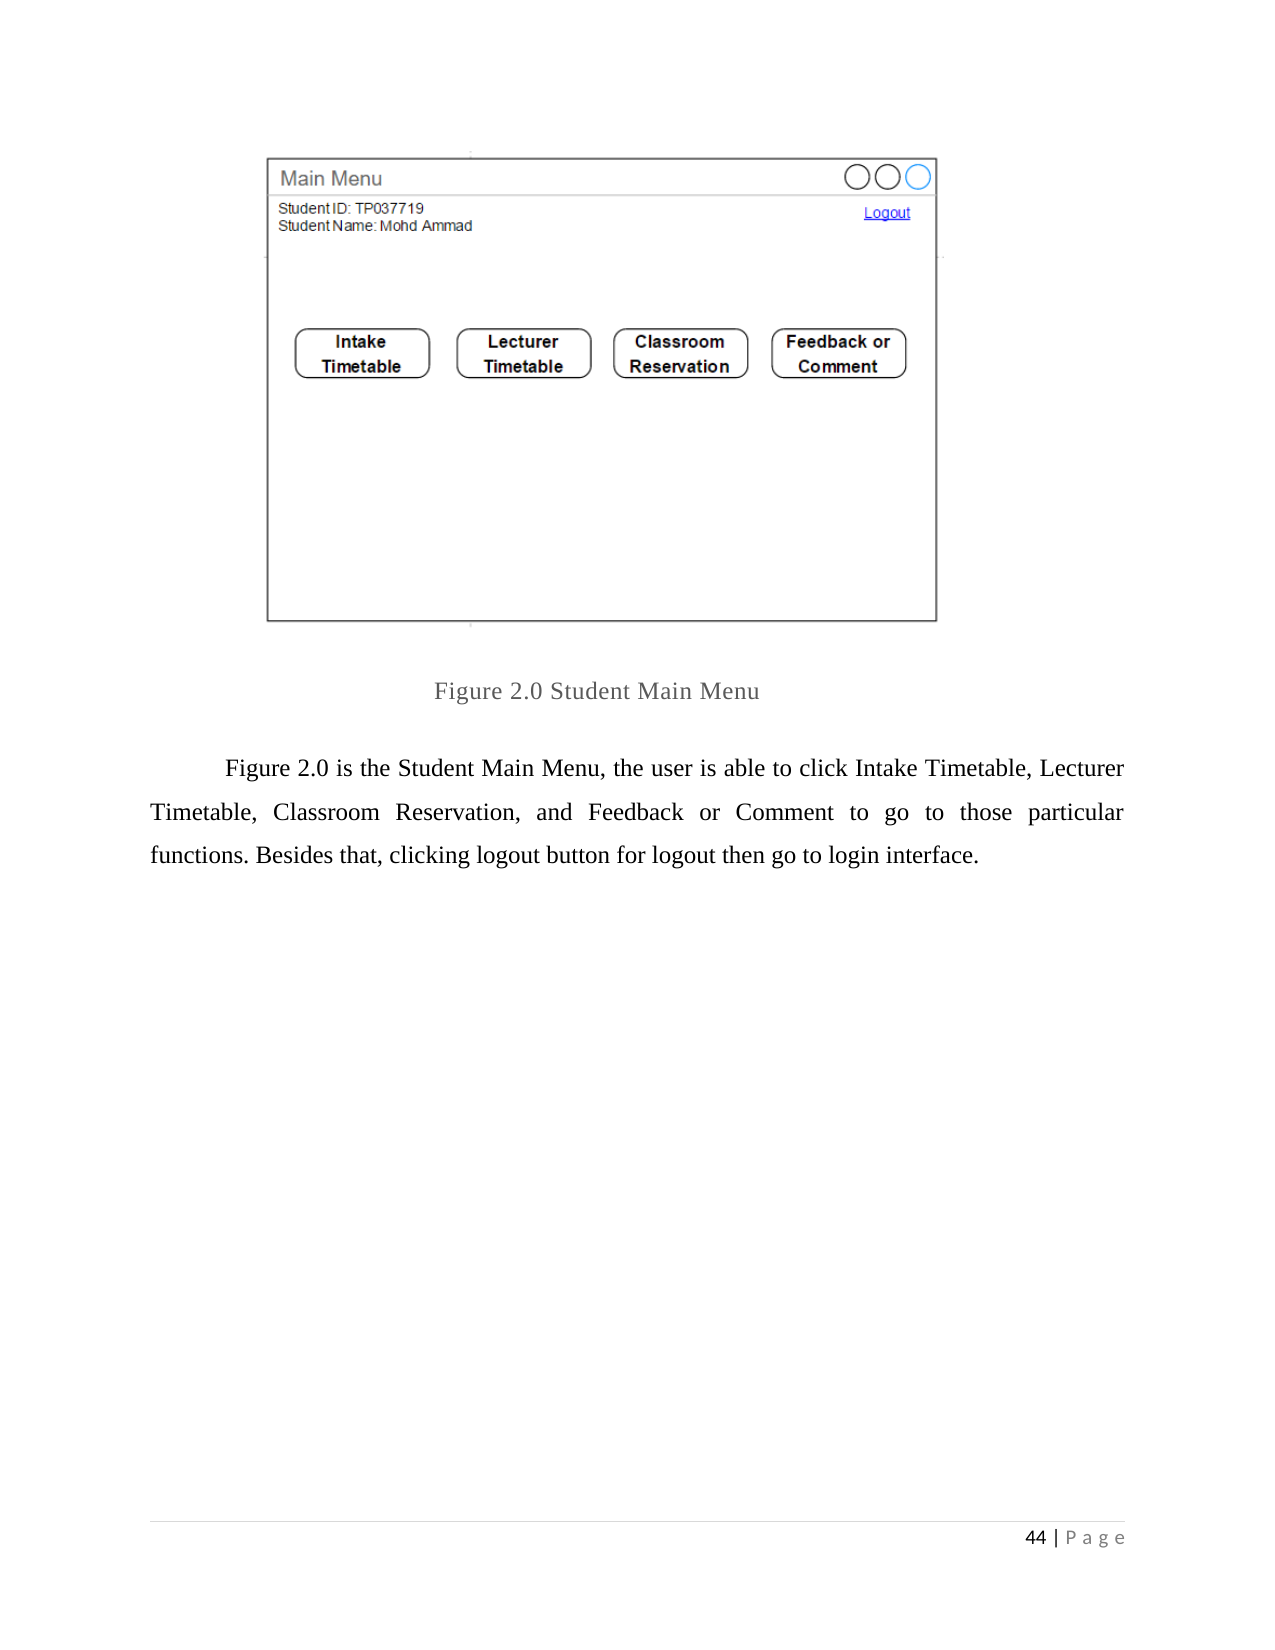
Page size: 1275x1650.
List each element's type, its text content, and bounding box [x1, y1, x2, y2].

picture [262, 151, 944, 630]
text Figure 2.0 is the Student Main Menu, the user is able to click Intake Timetable, Lecturer Timetable, Classroom Reservation, and Feedback or Comment to go to those particular functions. Besides that, clicking logout button for logout then go to login interface. [150, 753, 1125, 868]
